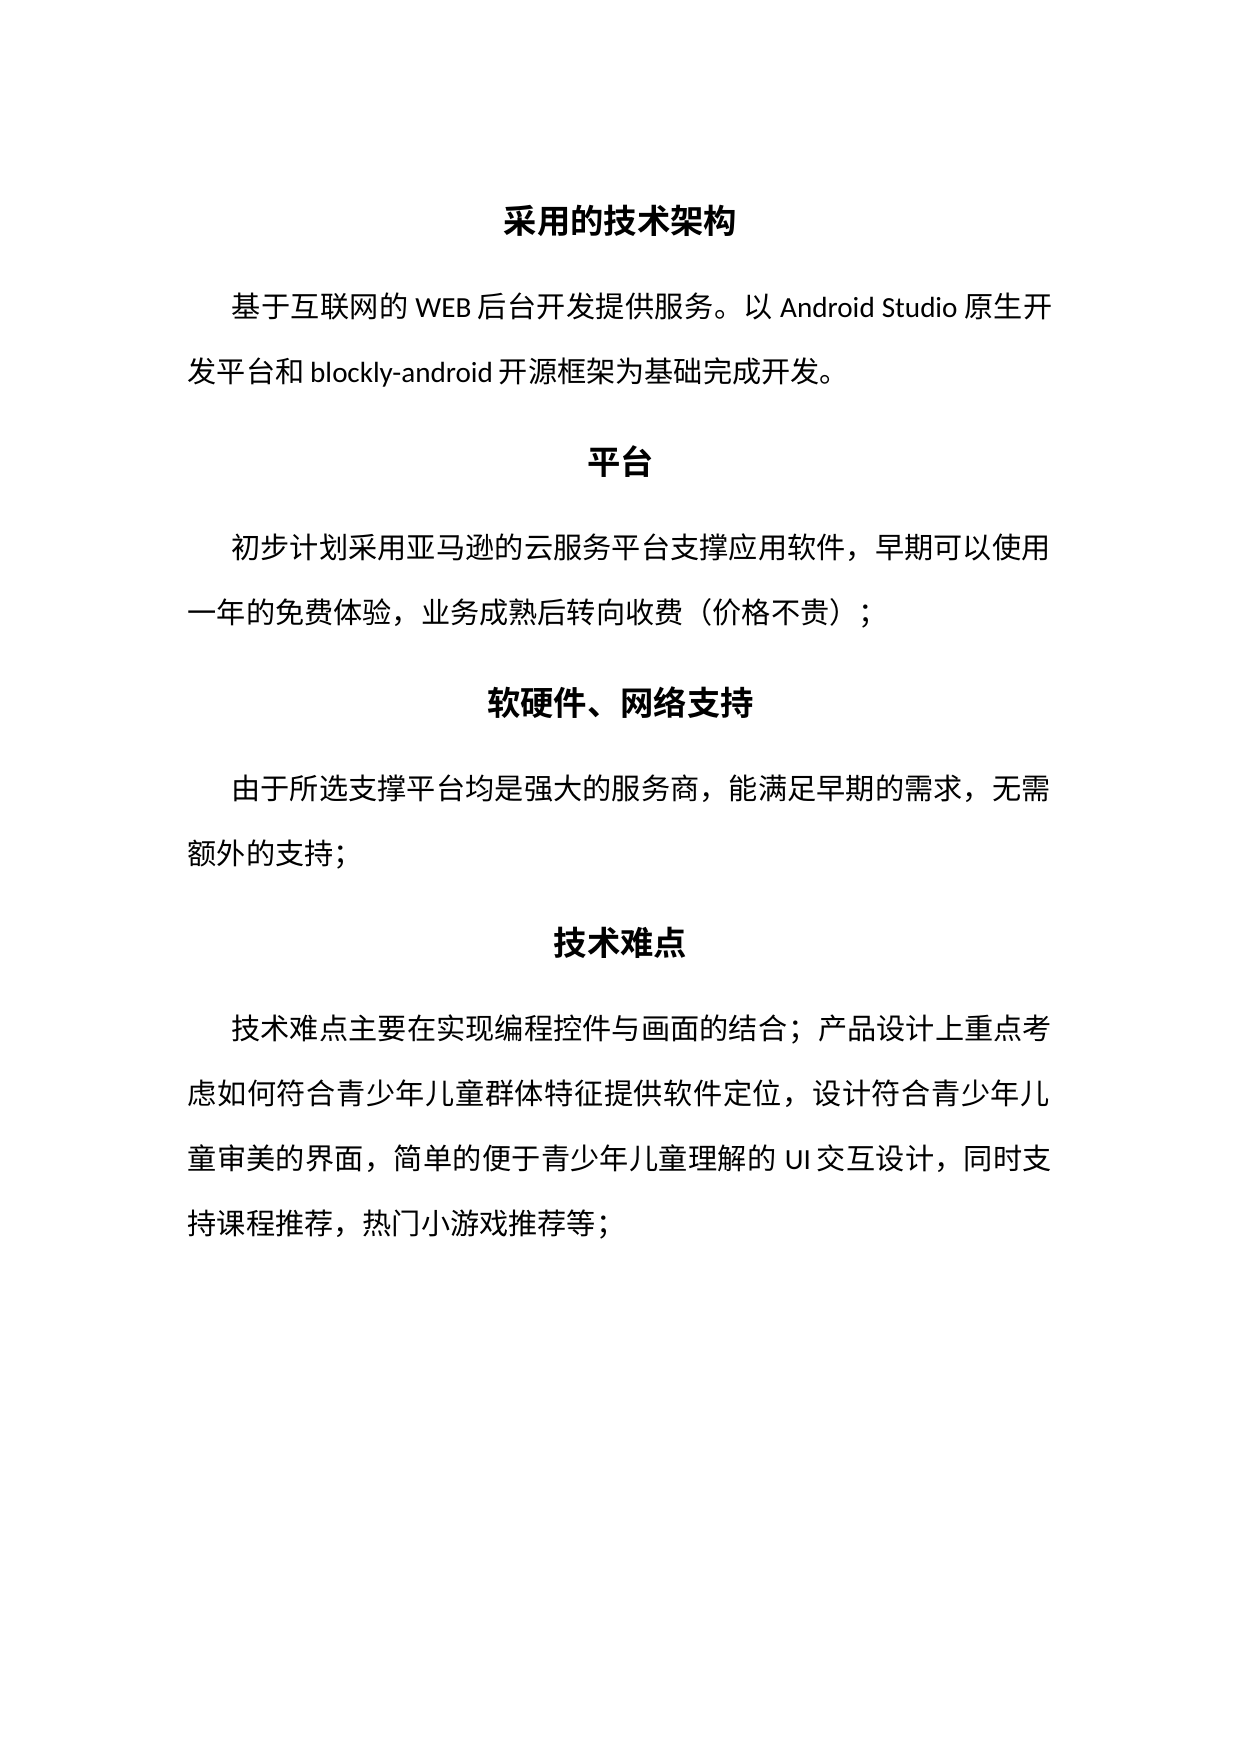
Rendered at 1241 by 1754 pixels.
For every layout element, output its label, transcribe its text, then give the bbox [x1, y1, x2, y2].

subtitle 平台 [187, 428, 1053, 493]
subtitle 采用的技术架构 [187, 187, 1053, 252]
subtitle 软硬件、网络支持 [187, 668, 1053, 733]
text 技术难点主要在实现编程控件与画面的结合；产品设计上重点考虑如何符合青少年儿童群体特征提供软件定位，设计符合青少年儿童审美的界面，简单的便于青少年儿童理解的UI交互设计，同时支持课程推荐，热门小游戏推荐等； [187, 994, 1053, 1254]
subtitle 技术难点 [187, 909, 1053, 974]
text 基于互联网的WEB后台开发提供服务。以Android Studio原生开发平台和blockly-android开源框架为基础完成开发。 [187, 273, 1053, 403]
text 由于所选支撑平台均是强大的服务商，能满足早期的需求，无需额外的支持； [187, 754, 1053, 884]
text 初步计划采用亚马逊的云服务平台支撑应用软件，早期可以使用一年的免费体验，业务成熟后转向收费（价格不贵）； [187, 513, 1053, 643]
